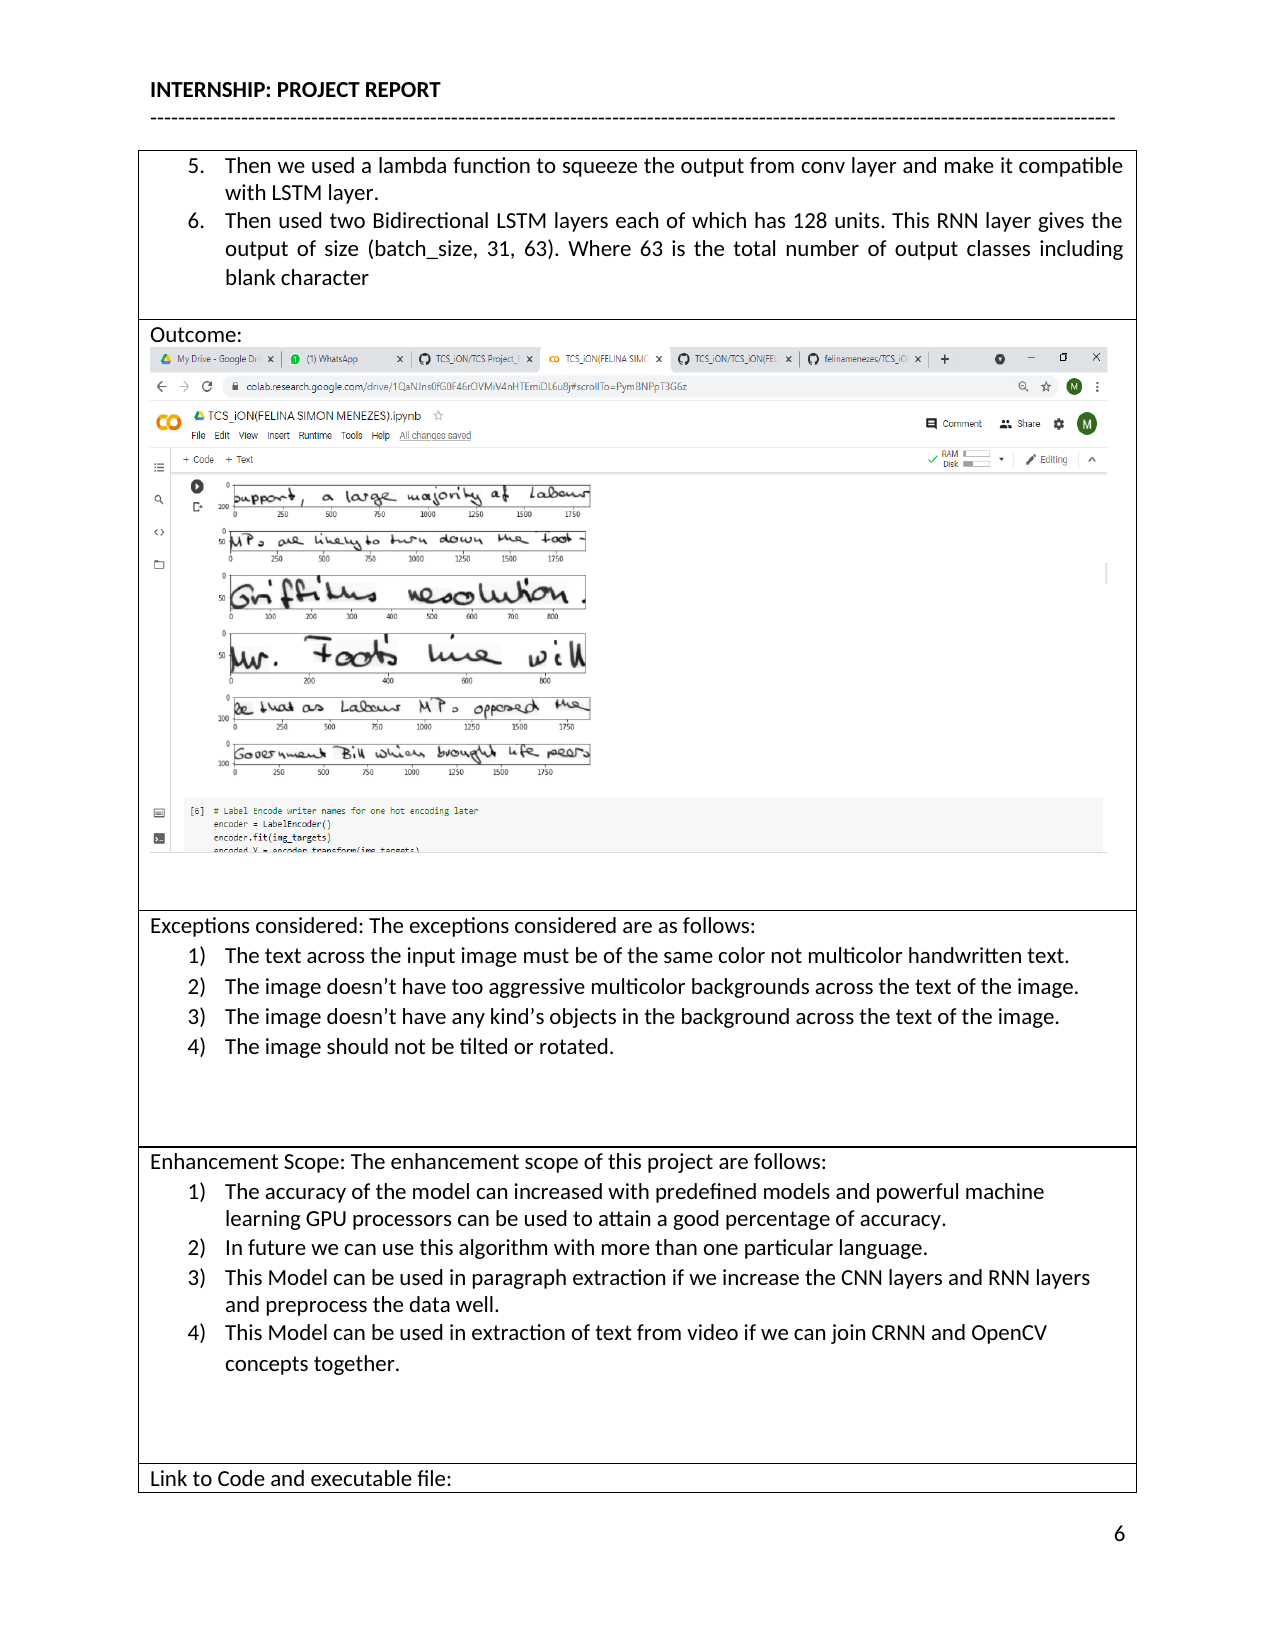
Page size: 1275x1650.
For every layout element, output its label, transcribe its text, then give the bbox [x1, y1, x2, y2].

table_cell Enhancement Scope: The enhancement scope of this project are follows: The accuracy of the model can increased with predefined models and powerful machine learning GPU processors can be used to attain a good percentage of accuracy. In future we can use this algorithm with more than one particular language. This Model can be used in paragraph extraction if we increase the CNN layers and RNN layers and preprocess the data well. This Model can be used in extraction of text from video if we can join CRNN and OpenCV concepts together. [139, 1148, 1136, 1463]
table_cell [139, 1464, 1136, 1492]
picture [150, 347, 1108, 855]
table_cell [139, 151, 1136, 319]
table_cell Outcome: [139, 320, 1136, 910]
table_cell Exceptions considered: The exceptions considered are as follows: The text across the input image must be of the same color not multicolor handwritten text. The image doesn’t have too aggressive multicolor backgrounds across the text of the image. The image doesn’t have any kind’s objects in the background across the text of the image. The image should not be tilted or rotated. [139, 911, 1136, 1146]
